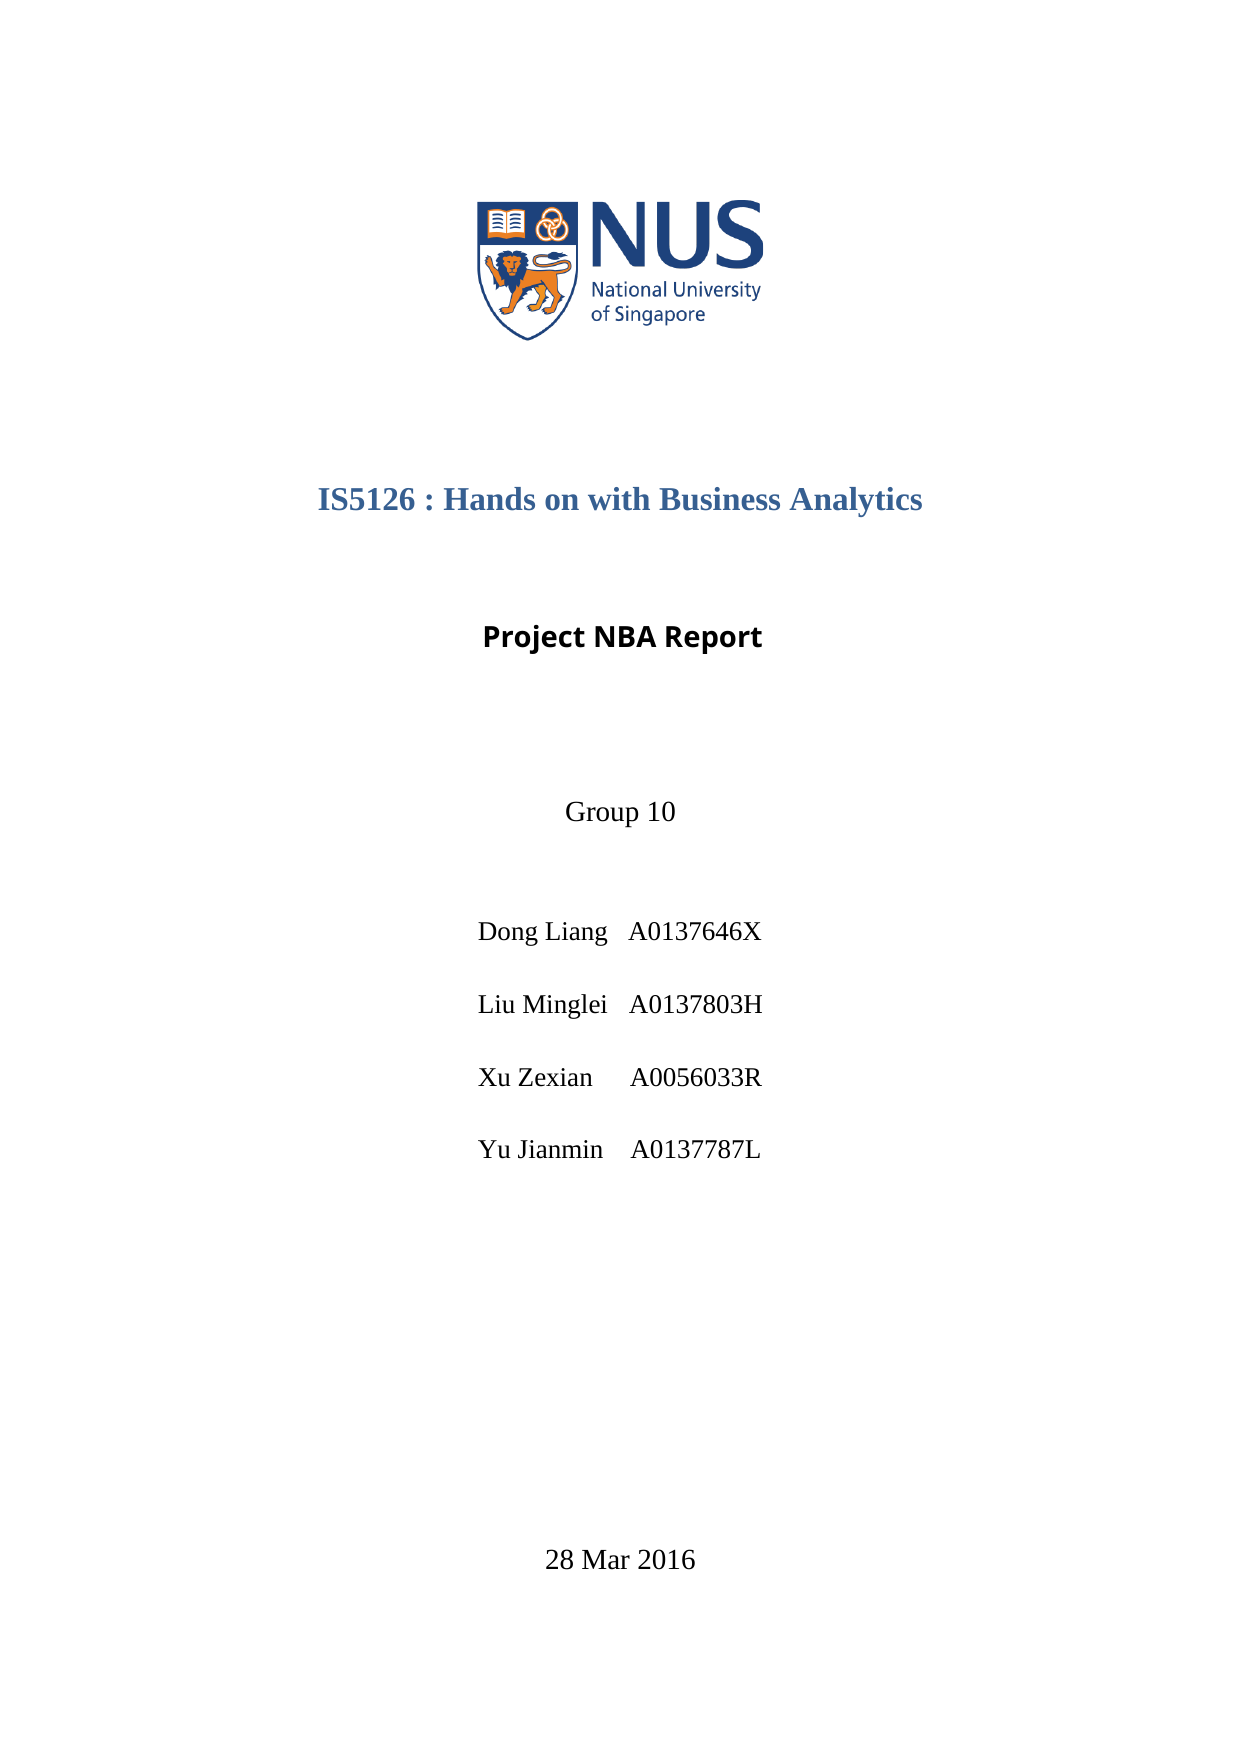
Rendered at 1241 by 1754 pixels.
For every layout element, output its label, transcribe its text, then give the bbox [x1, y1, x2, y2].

text Group 10 [187, 794, 1053, 828]
table_cell A0056033R [618, 1050, 773, 1123]
table_cell Xu Zexian [467, 1050, 618, 1123]
text 28 Mar 2016 [187, 1542, 1053, 1576]
table_header A0137646X [618, 905, 773, 977]
table_cell Liu Minglei [467, 978, 618, 1050]
table_header Dong Liang [467, 905, 618, 977]
picture [477, 200, 764, 341]
subtitle IS5126 : Hands on with Business Analytics [187, 479, 1053, 517]
table_cell Yu Jianmin [467, 1123, 618, 1196]
table_cell A0137787L [618, 1123, 773, 1196]
subtitle Project NBA Report [192, 616, 1053, 656]
table_cell A0137803H [618, 978, 773, 1050]
